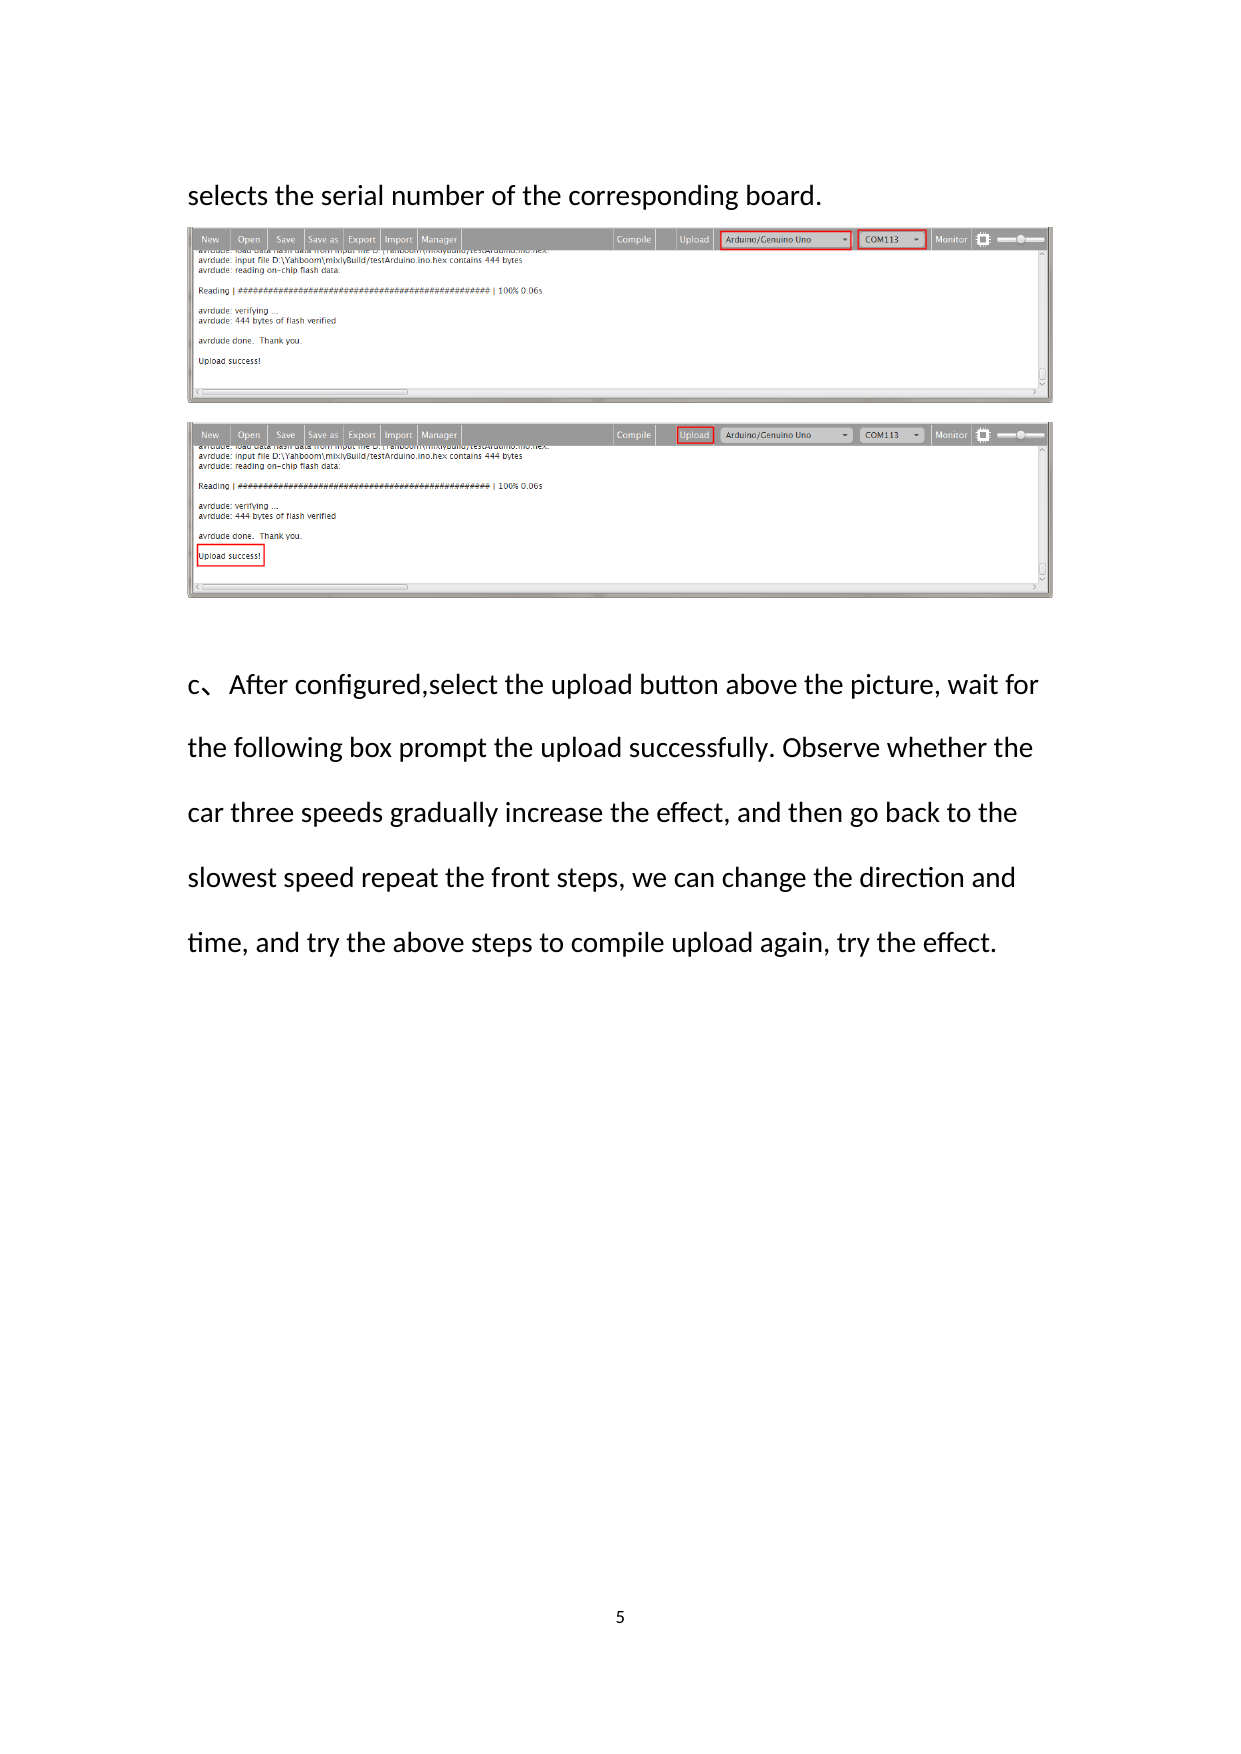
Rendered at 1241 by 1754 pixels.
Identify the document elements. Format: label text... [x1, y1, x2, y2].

picture [187, 227, 1053, 403]
picture [187, 422, 1053, 598]
text c、After configured,select the upload button above the picture, wait for the following box prompt the upload successfully. Observe whether the car three speeds gradually increase the effect, and then go back to the slowest speed repeat the front steps, we can change the direction and time, and try the above steps to compile upload again, try the effect. [187, 649, 1053, 974]
text selects the serial number of the corresponding board. [187, 162, 1053, 227]
